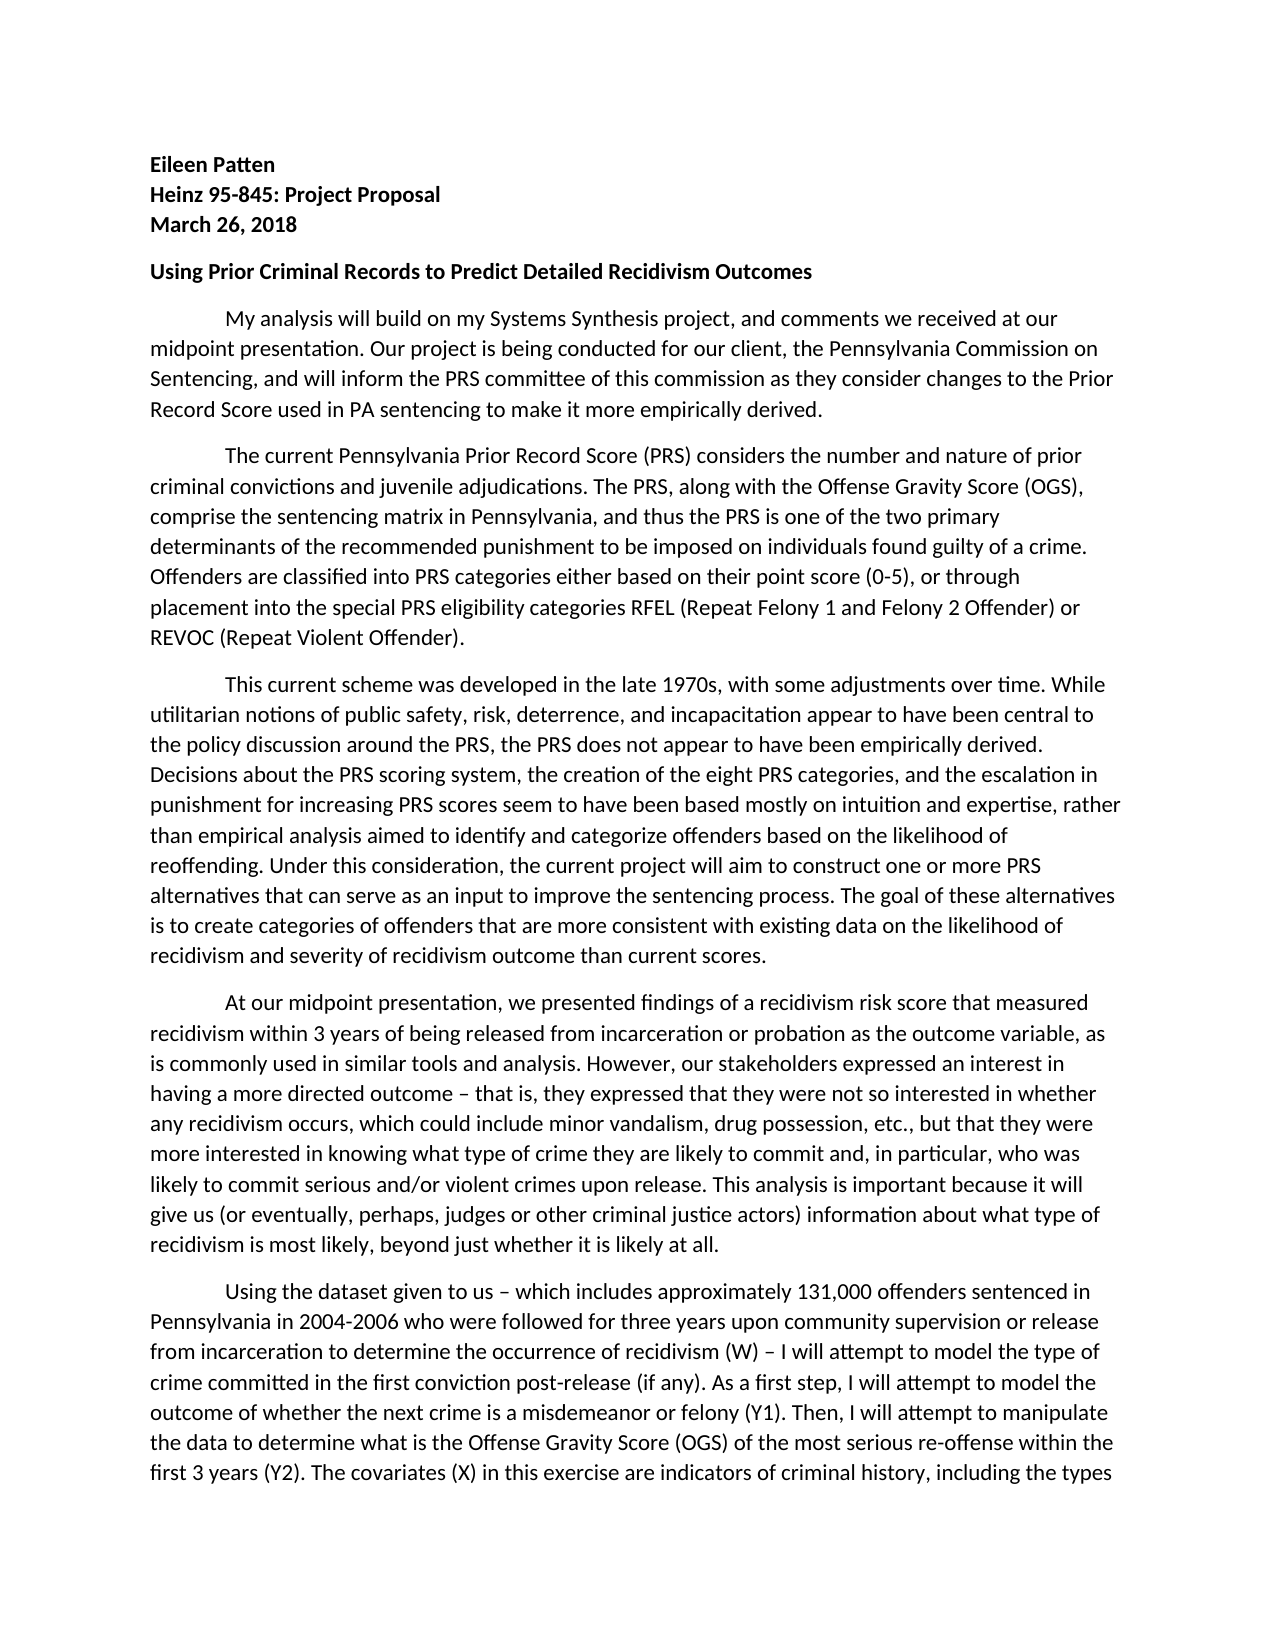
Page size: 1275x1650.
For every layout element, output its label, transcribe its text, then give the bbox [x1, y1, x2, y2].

text Eileen Patten Heinz 95-845: Project Proposal March 26, 2018 [150, 150, 1125, 238]
text At our midpoint presentation, we presented findings of a recidivism risk score that measured recidivism within 3 years of being released from incarceration or probation as the outcome variable, as is commonly used in similar tools and analysis. However, our stakeholders expressed an interest in having a more directed outcome – that is, they expressed that they were not so interested in whether any recidivism occurs, which could include minor vandalism, drug possession, etc., but that they were more interested in knowing what type of crime they are likely to commit and, in particular, who was likely to commit serious and/or violent crimes upon release. This analysis is important because it will give us (or eventually, perhaps, judges or other criminal justice actors) information about what type of recidivism is most likely, beyond just whether it is likely at all. [150, 988, 1125, 1258]
text Using Prior Criminal Records to Predict Detailed Recidivism Outcomes [150, 257, 1125, 285]
text My analysis will build on my Systems Synthesis project, and comments we received at our midpoint presentation. Our project is being conducted for our client, the Pennsylvania Commission on Sentencing, and will inform the PRS committee of this commission as they consider changes to the Prior Record Score used in PA sentencing to make it more empirically derived. [150, 304, 1125, 423]
text This current scheme was developed in the late 1970s, with some adjustments over time. While utilitarian notions of public safety, risk, deterrence, and incapacitation appear to have been central to the policy discussion around the PRS, the PRS does not appear to have been empirically derived. Decisions about the PRS scoring system, the creation of the eight PRS categories, and the escalation in punishment for increasing PRS scores seem to have been based mostly on intuition and expertise, rather than empirical analysis aimed to identify and categorize offenders based on the likelihood of reoffending. Under this consideration, the current project will aim to construct one or more PRS alternatives that can serve as an input to improve the sentencing process. The goal of these alternatives is to create categories of offenders that are more consistent with existing data on the likelihood of recidivism and severity of recidivism outcome than current scores. [150, 670, 1125, 970]
text The current Pennsylvania Prior Record Score (PRS) considers the number and nature of prior criminal convictions and juvenile adjudications. The PRS, along with the Offense Gravity Score (OGS), comprise the sentencing matrix in Pennsylvania, and thus the PRS is one of the two primary determinants of the recommended punishment to be imposed on individuals found guilty of a crime. Offenders are classified into PRS categories either based on their point score (0-5), or through placement into the special PRS eligibility categories RFEL (Repeat Felony 1 and Felony 2 Offender) or REVOC (Repeat Violent Offender). [150, 442, 1125, 651]
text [150, 1277, 1125, 1486]
